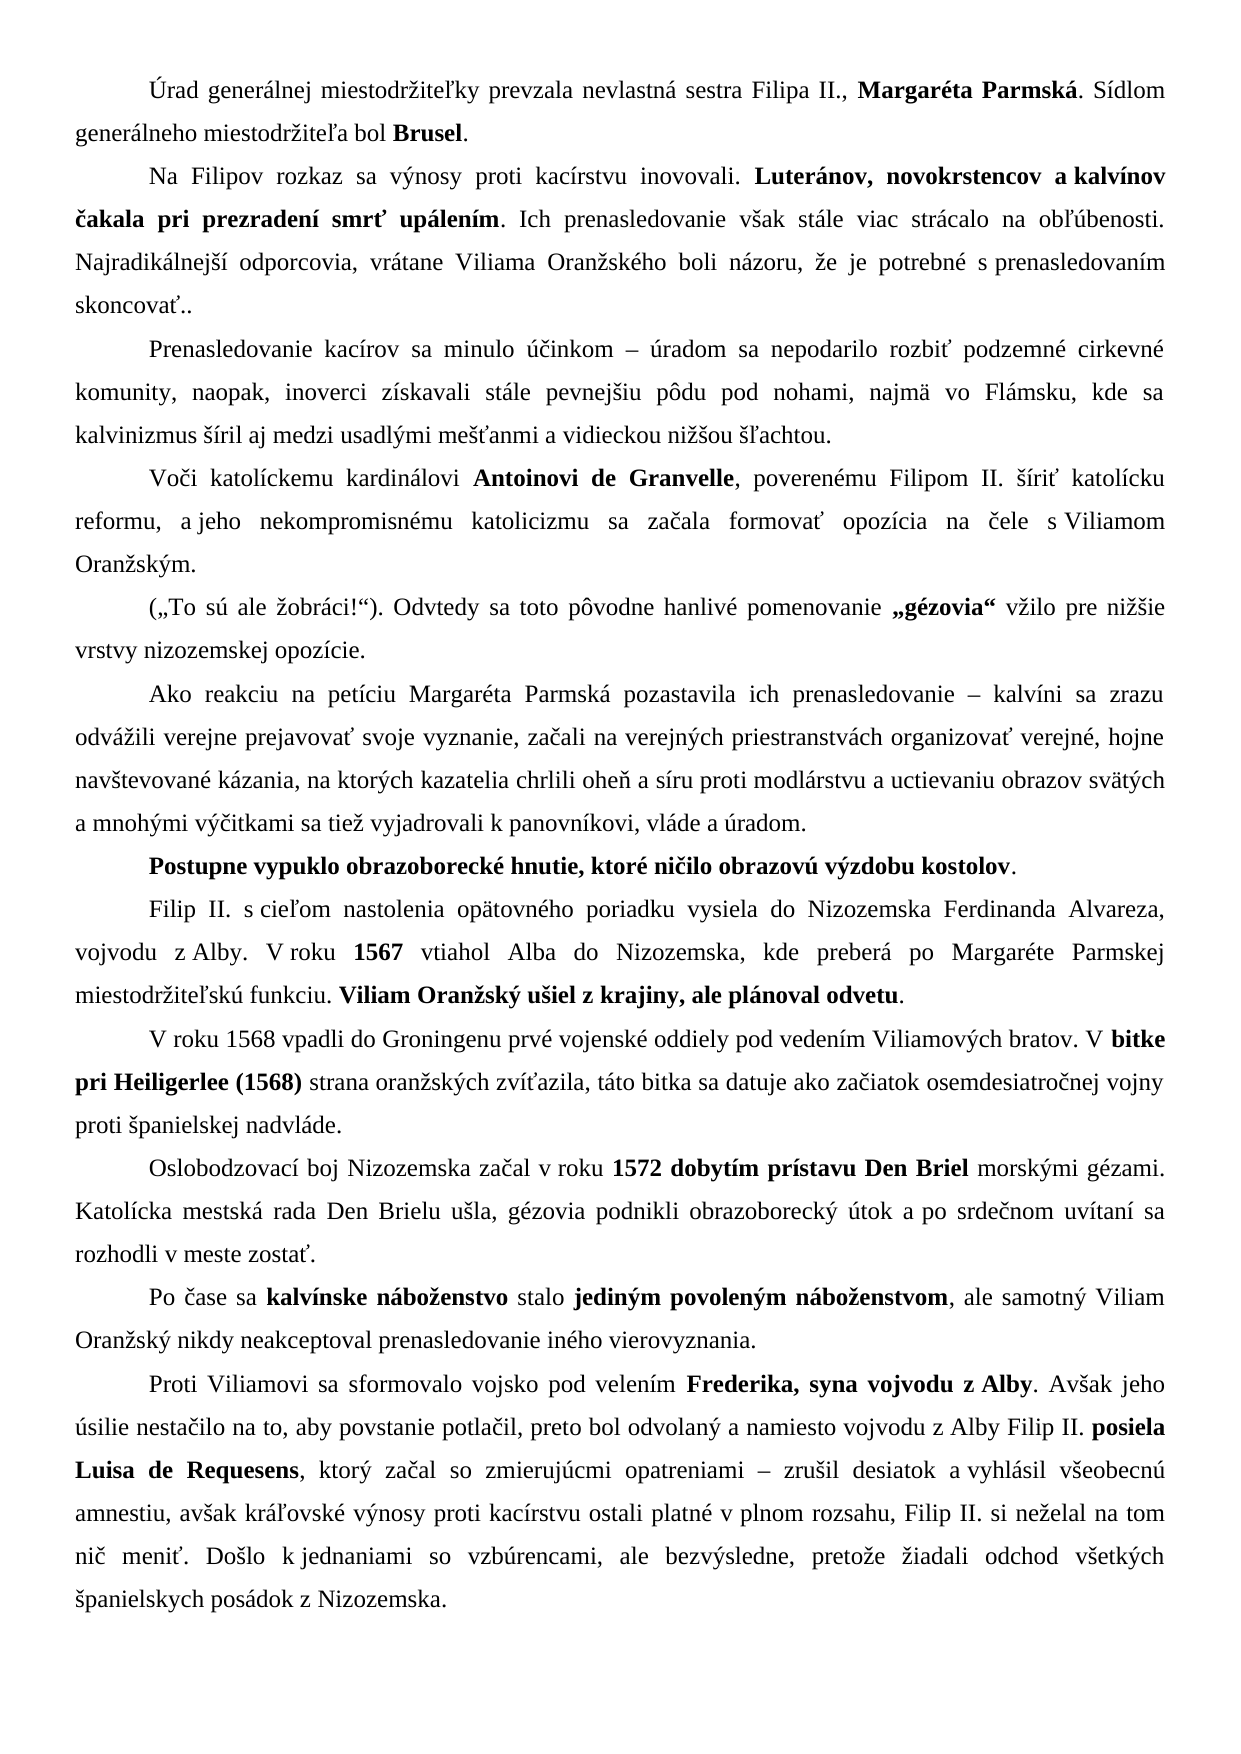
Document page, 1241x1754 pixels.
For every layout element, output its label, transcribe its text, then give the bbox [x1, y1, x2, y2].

text Ako reakciu na petíciu Margaréta Parmská pozastavila ich prenasledovanie – kalvíni sa zrazu odvážili verejne prejavovať svoje vyznanie, začali na verejných priestranstvách organizovať verejné, hojne navštevované kázania, na ktorých kazatelia chrlili oheň a síru proti modlárstvu a uctievaniu obrazov svätých a mnohými výčitkami sa tiež vyjadrovali k panovníkovi, vláde a úradom. [75, 679, 1165, 837]
text Po čase sa kalvínske náboženstvo stalo jediným povoleným náboženstvom, ale samotný Viliam Oranžský nikdy neakceptoval prenasledovanie iného vierovyznania. [75, 1282, 1165, 1354]
text Oslobodzovací boj Nizozemska začal v roku 1572 dobytím prístavu Den Briel morskými gézami. Katolícka mestská rada Den Brielu ušla, gézovia podnikli obrazoborecký útok a po srdečnom uvítaní sa rozhodli v meste zostať. [75, 1153, 1165, 1268]
text Filip II. s cieľom nastolenia opätovného poriadku vysiela do Nizozemska Ferdinanda Alvareza, vojvodu z Alby. V roku 1567 vtiahol Alba do Nizozemska, kde preberá po Margaréte Parmskej miestodržiteľskú funkciu. Viliam Oranžský ušiel z krajiny, ale plánoval odvetu. [75, 894, 1165, 1009]
text Prenasledovanie kacírov sa minulo účinkom – úradom sa nepodarilo rozbiť podzemné cirkevné komunity, naopak, inoverci získavali stále pevnejšiu pôdu pod nohami, najmä vo Flámsku, kde sa kalvinizmus šíril aj medzi usadlými mešťanmi a vidieckou nižšou šľachtou. [75, 334, 1165, 449]
text Voči katolíckemu kardinálovi Antoinovi de Granvelle, poverenému Filipom II. šíriť katolícku reformu, a jeho nekompromisnému katolicizmu sa začala formovať opozícia na čele s Viliamom Oranžským. [75, 463, 1165, 578]
text Postupne vypuklo obrazoborecké hnutie, ktoré ničilo obrazovú výzdobu kostolov. [75, 851, 1165, 880]
text Úrad generálnej miestodržiteľky prevzala nevlastná sestra Filipa II., Margaréta Parmská. Sídlom generálneho miestodržiteľa bol Brusel. [75, 75, 1165, 147]
text V roku 1568 vpadli do Groningenu prvé vojenské oddiely pod vedením Viliamových bratov. V bitke pri Heiligerlee (1568) strana oranžských zvíťazila, táto bitka sa datuje ako začiatok osemdesiatročnej vojny proti španielskej nadvláde. [75, 1024, 1165, 1139]
text Proti Viliamovi sa sformovalo vojsko pod velením Frederika, syna vojvodu z Alby. Avšak jeho úsilie nestačilo na to, aby povstanie potlačil, preto bol odvolaný a namiesto vojvodu z Alby Filip II. posiela Luisa de Requesens, ktorý začal so zmierujúcmi opatreniami – zrušil desiatok a vyhlásil všeobecnú amnestiu, avšak kráľovské výnosy proti kacírstvu ostali platné v plnom rozsahu, Filip II. si neželal na tom nič meniť. Došlo k jednaniami so vzbúrencami, ale bezvýsledne, pretože žiadali odchod všetkých španielskych posádok z Nizozemska. [75, 1369, 1165, 1613]
text Na Filipov rozkaz sa výnosy proti kacírstvu inovovali. Luteránov, novokrstencov a kalvínov čakala pri prezradení smrť upálením. Ich prenasledovanie však stále viac strácalo na obľúbenosti. Najradikálnejší odporcovia, vrátane Viliama Oranžského boli názoru, že je potrebné s prenasledovaním skoncovať.. [75, 161, 1165, 319]
text („To sú ale žobráci!“). Odvtedy sa toto pôvodne hanlivé pomenovanie „gézovia“ vžilo pre nižšie vrstvy nizozemskej opozície. [75, 592, 1165, 664]
